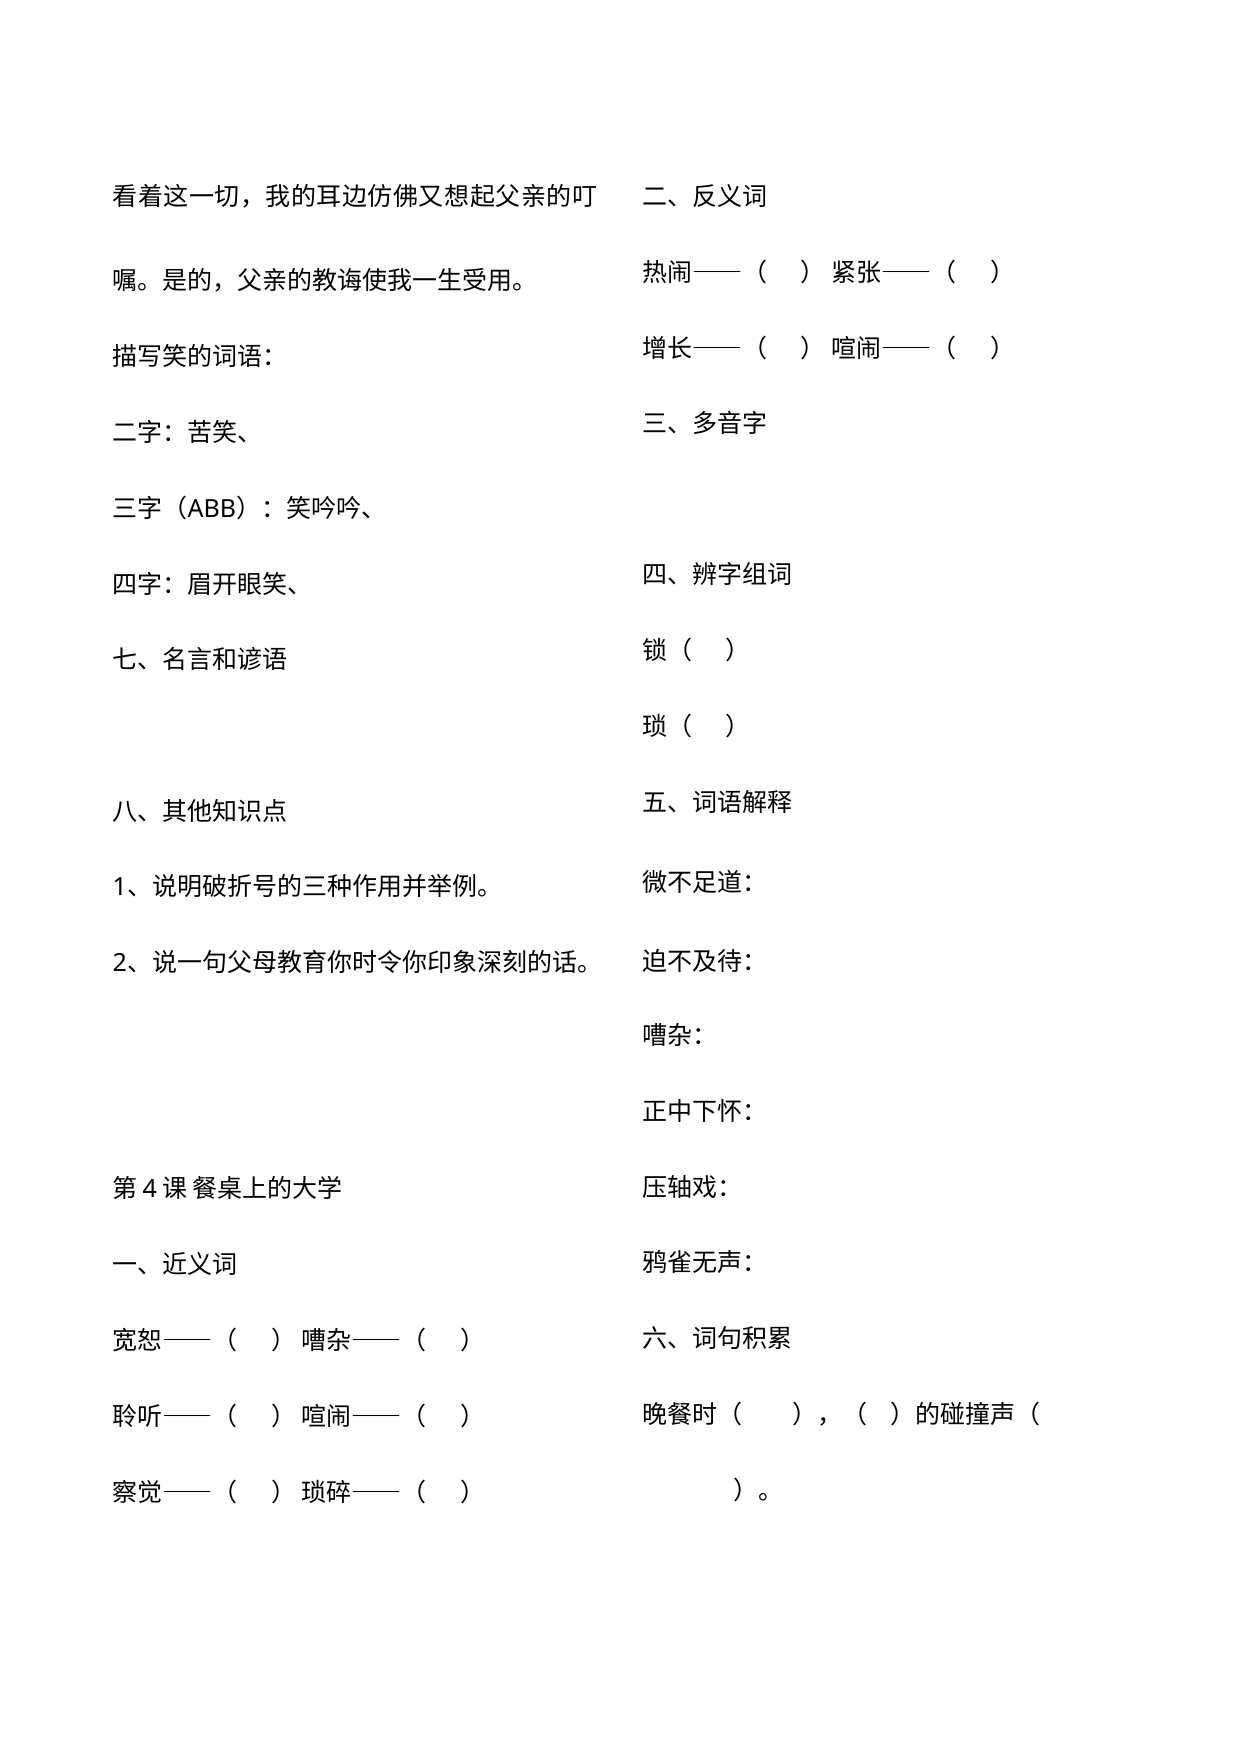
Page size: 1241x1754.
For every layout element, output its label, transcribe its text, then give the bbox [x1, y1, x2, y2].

text 晚餐时（ ），（ ）的碰撞声（ [642, 1380, 1128, 1445]
text 增长——（ ） 喧闹——（ ） [642, 314, 1128, 379]
text 描写笑的词语： [112, 322, 598, 387]
text 琐（ ） [642, 692, 1128, 757]
text 压轴戏： [642, 1153, 1128, 1218]
text 嘈杂： [642, 1001, 1128, 1066]
text 看着这一切，我的耳边仿佛又想起父亲的叮嘱。是的，父亲的教诲使我一生受用。 [112, 162, 598, 311]
text 察觉——（ ） 琐碎——（ ） [112, 1458, 598, 1523]
text 迫不及待： [642, 922, 1128, 987]
text 正中下怀： [642, 1077, 1128, 1142]
text 第4课 餐桌上的大学 [112, 1154, 598, 1219]
text 1、说明破折号的三种作用并举例。 [112, 852, 598, 917]
text 六、词句积累 [642, 1304, 1128, 1369]
text 热闹——（ ） 紧张——（ ） [642, 238, 1128, 303]
text 锁（ ） [642, 616, 1128, 681]
text ）。 [642, 1456, 1128, 1521]
text 三、多音字 [642, 389, 1128, 454]
text 鸦雀无声： [642, 1228, 1128, 1293]
text 聆听——（ ） 喧闹——（ ） [112, 1382, 598, 1447]
text 宽恕——（ ） 嘈杂——（ ） [112, 1306, 598, 1371]
text 2、说一句父母教育你时令你印象深刻的话。 [112, 928, 598, 993]
text 四、辨字组词 [642, 541, 1128, 606]
text 五、词语解释 [642, 768, 1128, 833]
text 二字：苦笑、 [112, 398, 598, 463]
text 一、近义词 [112, 1230, 598, 1295]
text 二、反义词 [642, 162, 1128, 227]
text 八、其他知识点 [112, 777, 598, 842]
text 微不足道： [642, 844, 1128, 909]
text 七、名言和谚语 [112, 626, 598, 691]
text 四字：眉开眼笑、 [112, 550, 598, 615]
text 三字（ABB）：笑吟吟、 [112, 474, 598, 539]
